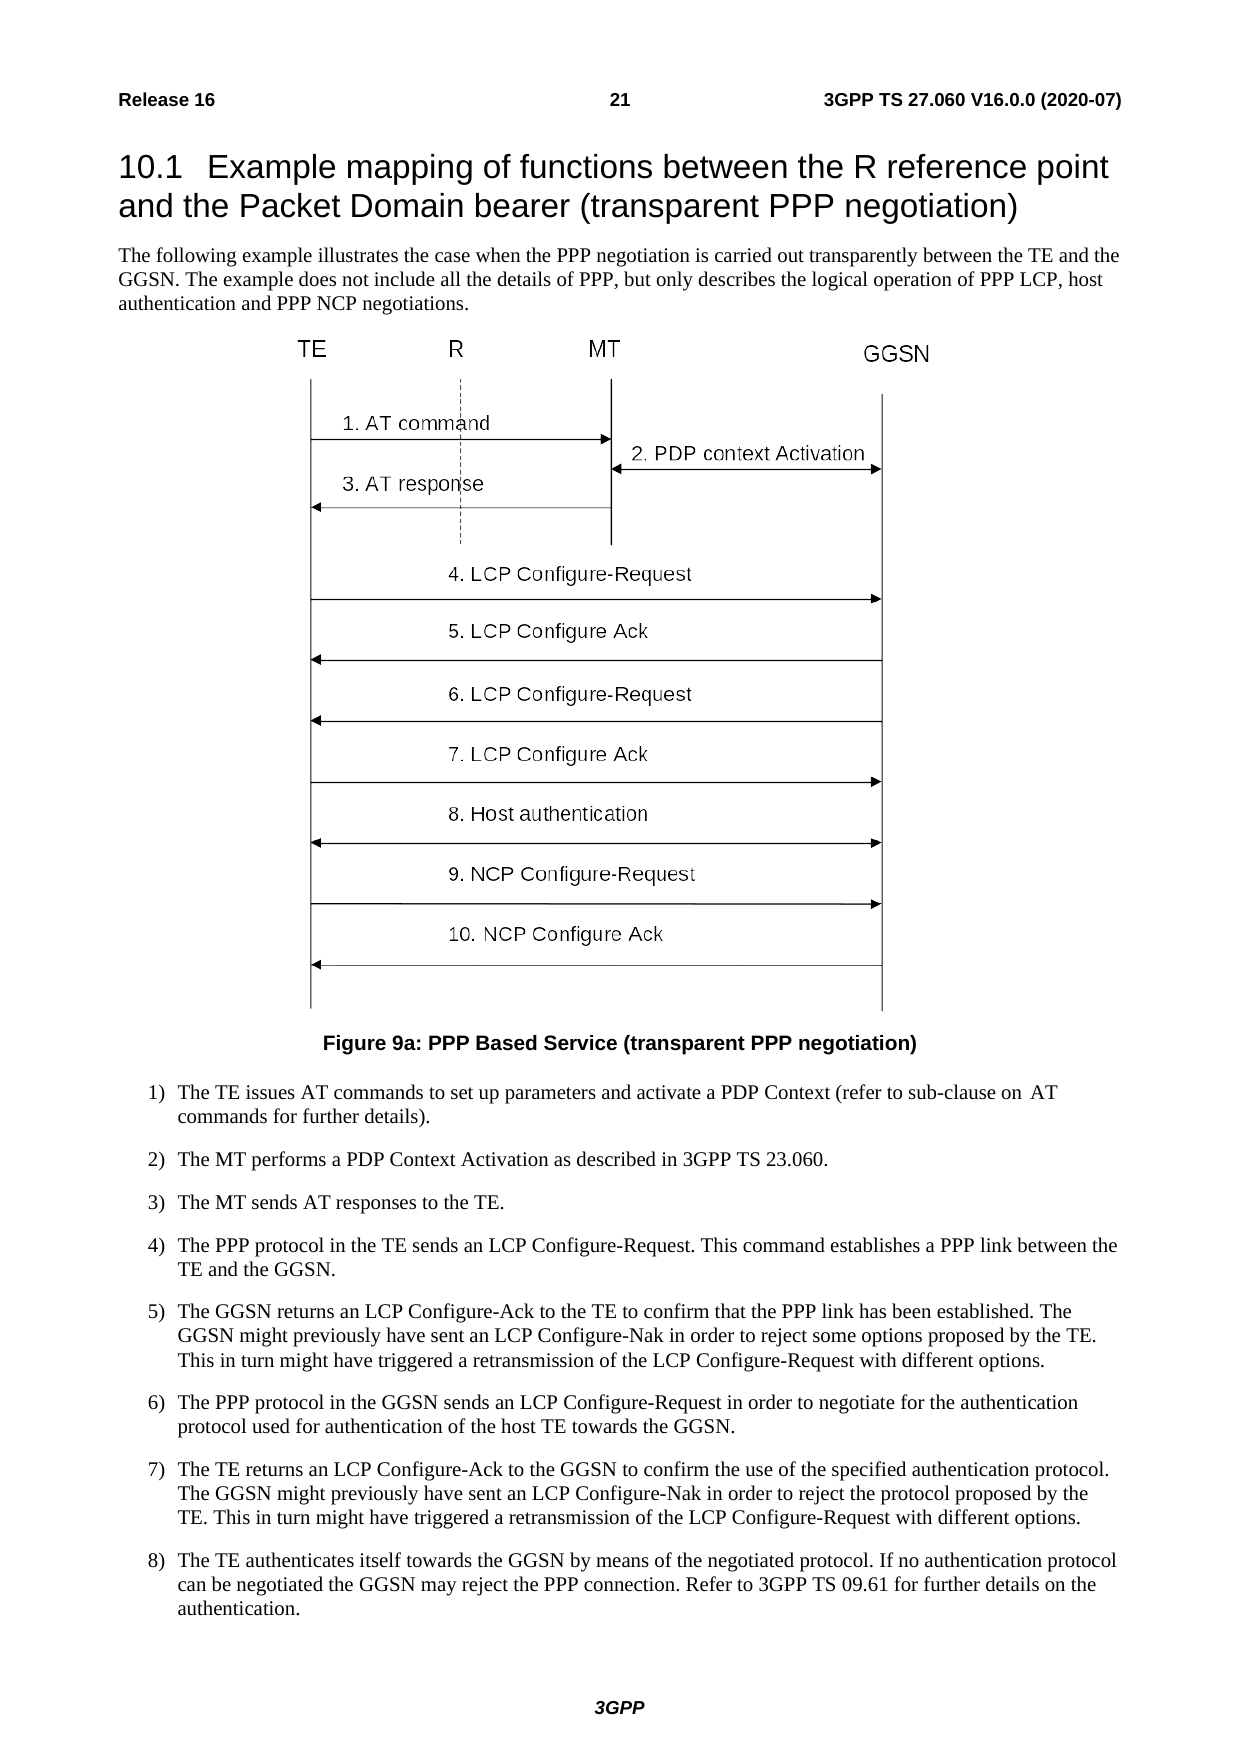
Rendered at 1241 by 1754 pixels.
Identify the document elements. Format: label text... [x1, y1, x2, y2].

text 2) The MT performs a PDP Context Activation as described in 3GPP TS 23.060. [148, 1147, 1122, 1171]
text The following example illustrates the case when the PPP negotiation is carried out transparently between the TE and the GGSN. The example does not include all the details of PPP, but only describes the logical operation of PPP LCP, host authentication and PPP NCP negotiations. [118, 243, 1122, 315]
text Figure 9a: PPP Based Service (transparent PPP negotiation) [118, 1031, 1122, 1055]
text 6) The PPP protocol in the GGSN sends an LCP Configure-Request in order to negotiate for the authentication protocol used for authentication of the host TE towards the GGSN. [148, 1390, 1122, 1438]
text 5) The GGSN returns an LCP Configure-Ack to the TE to confirm that the PPP link has been established. The GGSN might previously have sent an LCP Configure-Nak in order to reject some options proposed by the TE. This in turn might have triggered a retransmission of the LCP Configure-Request with different options. [148, 1299, 1122, 1372]
text 4) The PPP protocol in the TE sends an LCP Configure-Request. This command establishes a PPP link between the TE and the GGSN. [148, 1232, 1122, 1281]
text 3) The MT sends AT responses to the TE. [148, 1190, 1122, 1214]
subtitle 10.1 Example mapping of functions between the R reference point and the Packet Domain bearer (transparent PPP negotiation) [118, 147, 1122, 224]
text 8) The TE authenticates itself towards the GGSN by means of the negotiated protocol. If no authentication protocol can be negotiated the GGSN may reject the PPP connection. Refer to 3GPP TS 09.61 for further details on the authentication. [148, 1548, 1122, 1620]
text 7) The TE returns an LCP Configure-Ack to the GGSN to confirm the use of the specified authentication protocol. The GGSN might previously have sent an LCP Configure-Nak in order to reject the protocol proposed by the TE. This in turn might have triggered a retransmission of the LCP Configure-Request with different options. [148, 1457, 1122, 1529]
text 1) The TE issues AT commands to set up parameters and activate a PDP Context (refer to sub-clause on AT commands for further details). [148, 1080, 1122, 1128]
